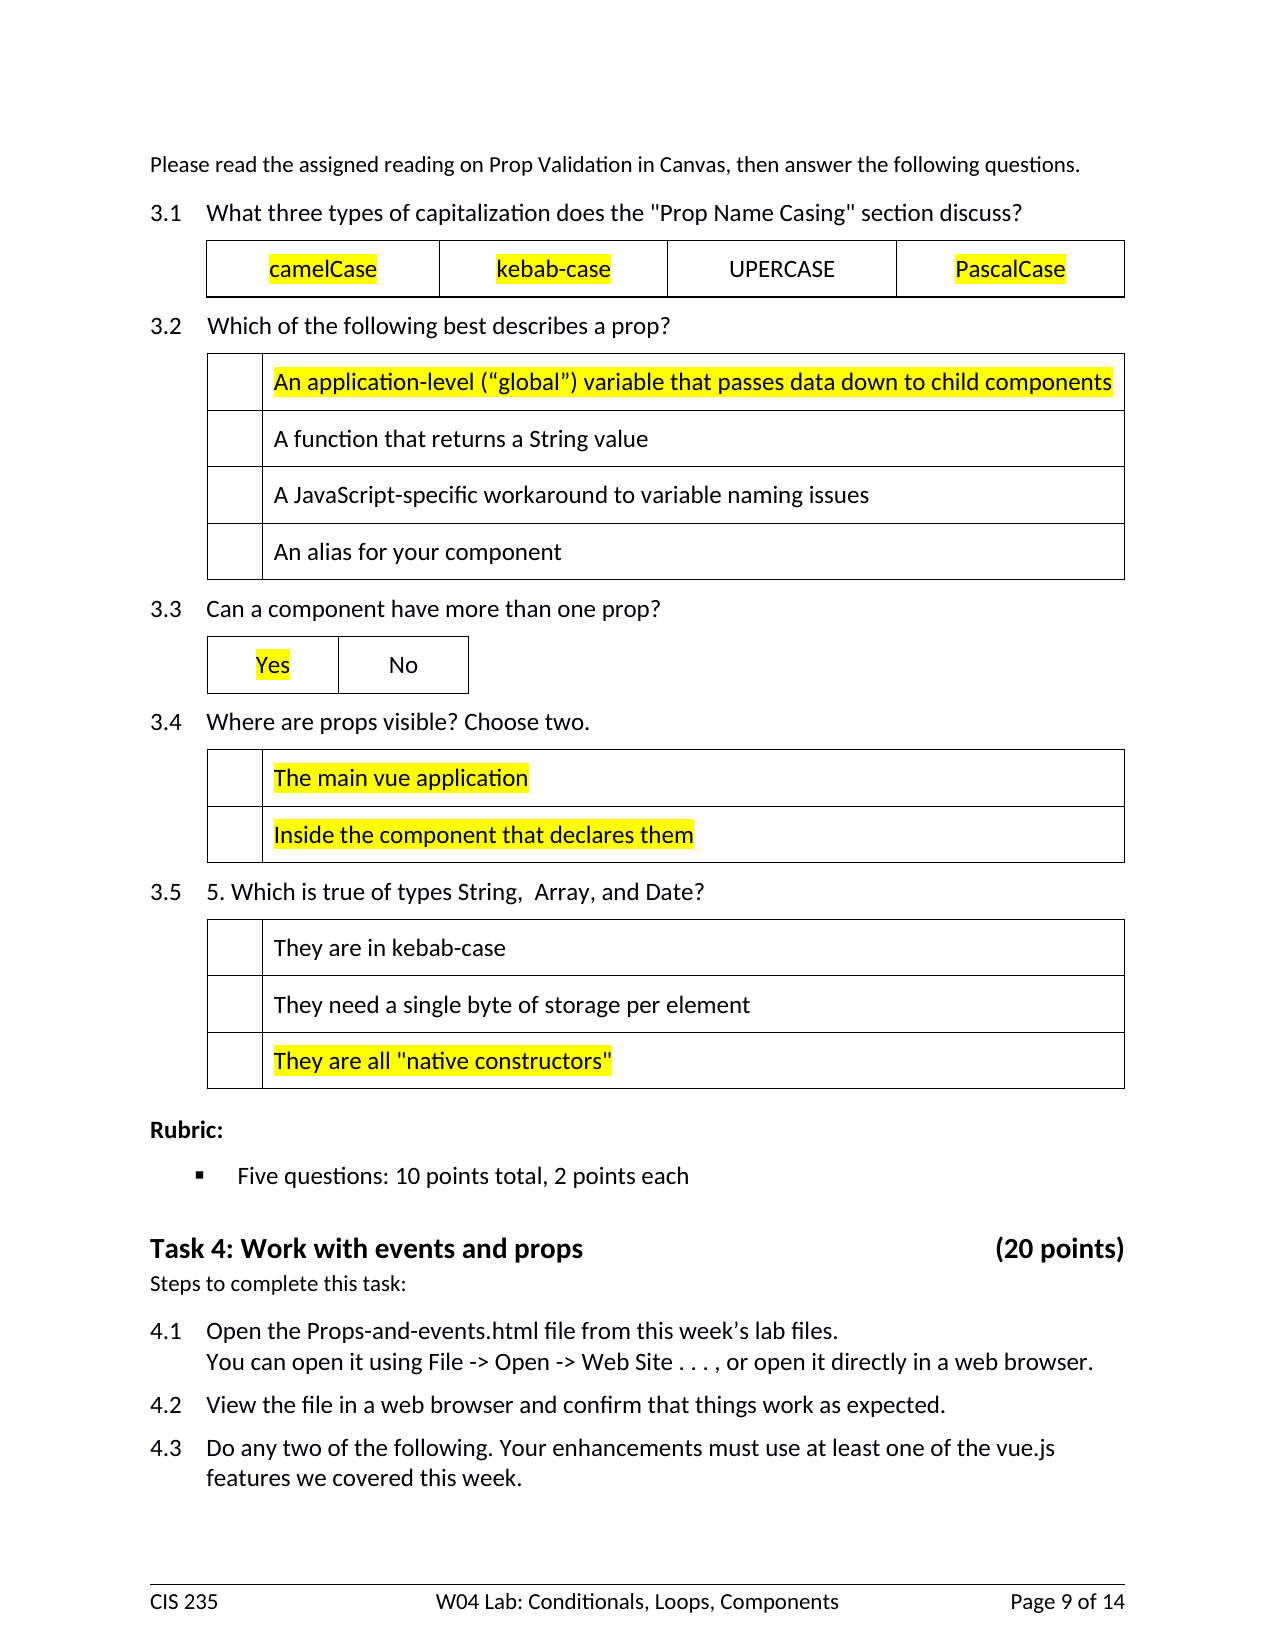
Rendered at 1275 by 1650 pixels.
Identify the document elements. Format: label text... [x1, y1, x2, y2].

table_header kebab-case [440, 241, 667, 296]
table_header No [339, 637, 468, 692]
table_header Yes [208, 637, 338, 692]
list What three types of capitalization does the "Prop Name Casing" section discuss? [150, 197, 1125, 227]
table_header They are in kebab-case [263, 920, 1124, 975]
text Five questions: 10 points total, 2 points each [194, 1160, 1125, 1190]
table_cell A JavaScript-specific workaround to variable naming issues [263, 467, 1124, 523]
table_cell A function that returns a String value [263, 411, 1124, 466]
list Where are props visible? Choose two. [150, 706, 1125, 736]
table_header [208, 750, 262, 806]
list Which of the following best describes a prop? [150, 310, 1125, 341]
table_cell [208, 1033, 262, 1088]
list View the file in a web browser and confirm that things work as expected. [150, 1389, 1125, 1419]
list 5. Which is true of types String, Array, and Date? [150, 876, 1125, 906]
table_cell [208, 976, 262, 1032]
text Please read the assigned reading on Prop Validation in Canvas, then answer the following questions. [150, 150, 1125, 178]
table_cell [208, 524, 262, 579]
table_header UPERCASE [668, 241, 896, 296]
subtitle Rubric: [150, 1114, 1125, 1145]
table_cell They need a single byte of storage per element [263, 976, 1124, 1032]
table_header [208, 354, 262, 409]
list Do any two of the following. Your enhancements must use at least one of the vue.js features we covered this week. [150, 1432, 1125, 1493]
table_header [208, 920, 262, 975]
table_cell They are all "native constructors" [263, 1033, 1124, 1088]
table_header The main vue application [263, 750, 1124, 806]
list Open the Props-and-events.html file from this week’s lab files. You can open it using File -> Open -> Web Site . . . , or open it directly in a web browser. [150, 1316, 1125, 1377]
table_cell An alias for your component [263, 524, 1124, 579]
table_cell Inside the component that declares them [263, 807, 1124, 862]
table_header PascalCase [897, 241, 1124, 296]
table_cell [208, 411, 262, 466]
text Steps to complete this task: [150, 1269, 1125, 1297]
list Can a component have more than one prop? [150, 593, 1125, 623]
table_cell [208, 467, 262, 523]
table_header An application-level (“global”) variable that passes data down to child components [263, 354, 1124, 409]
table_header camelCase [207, 241, 439, 296]
table_cell [208, 807, 262, 862]
text Task 4: Work with events and props (20 points) [150, 1230, 1125, 1266]
